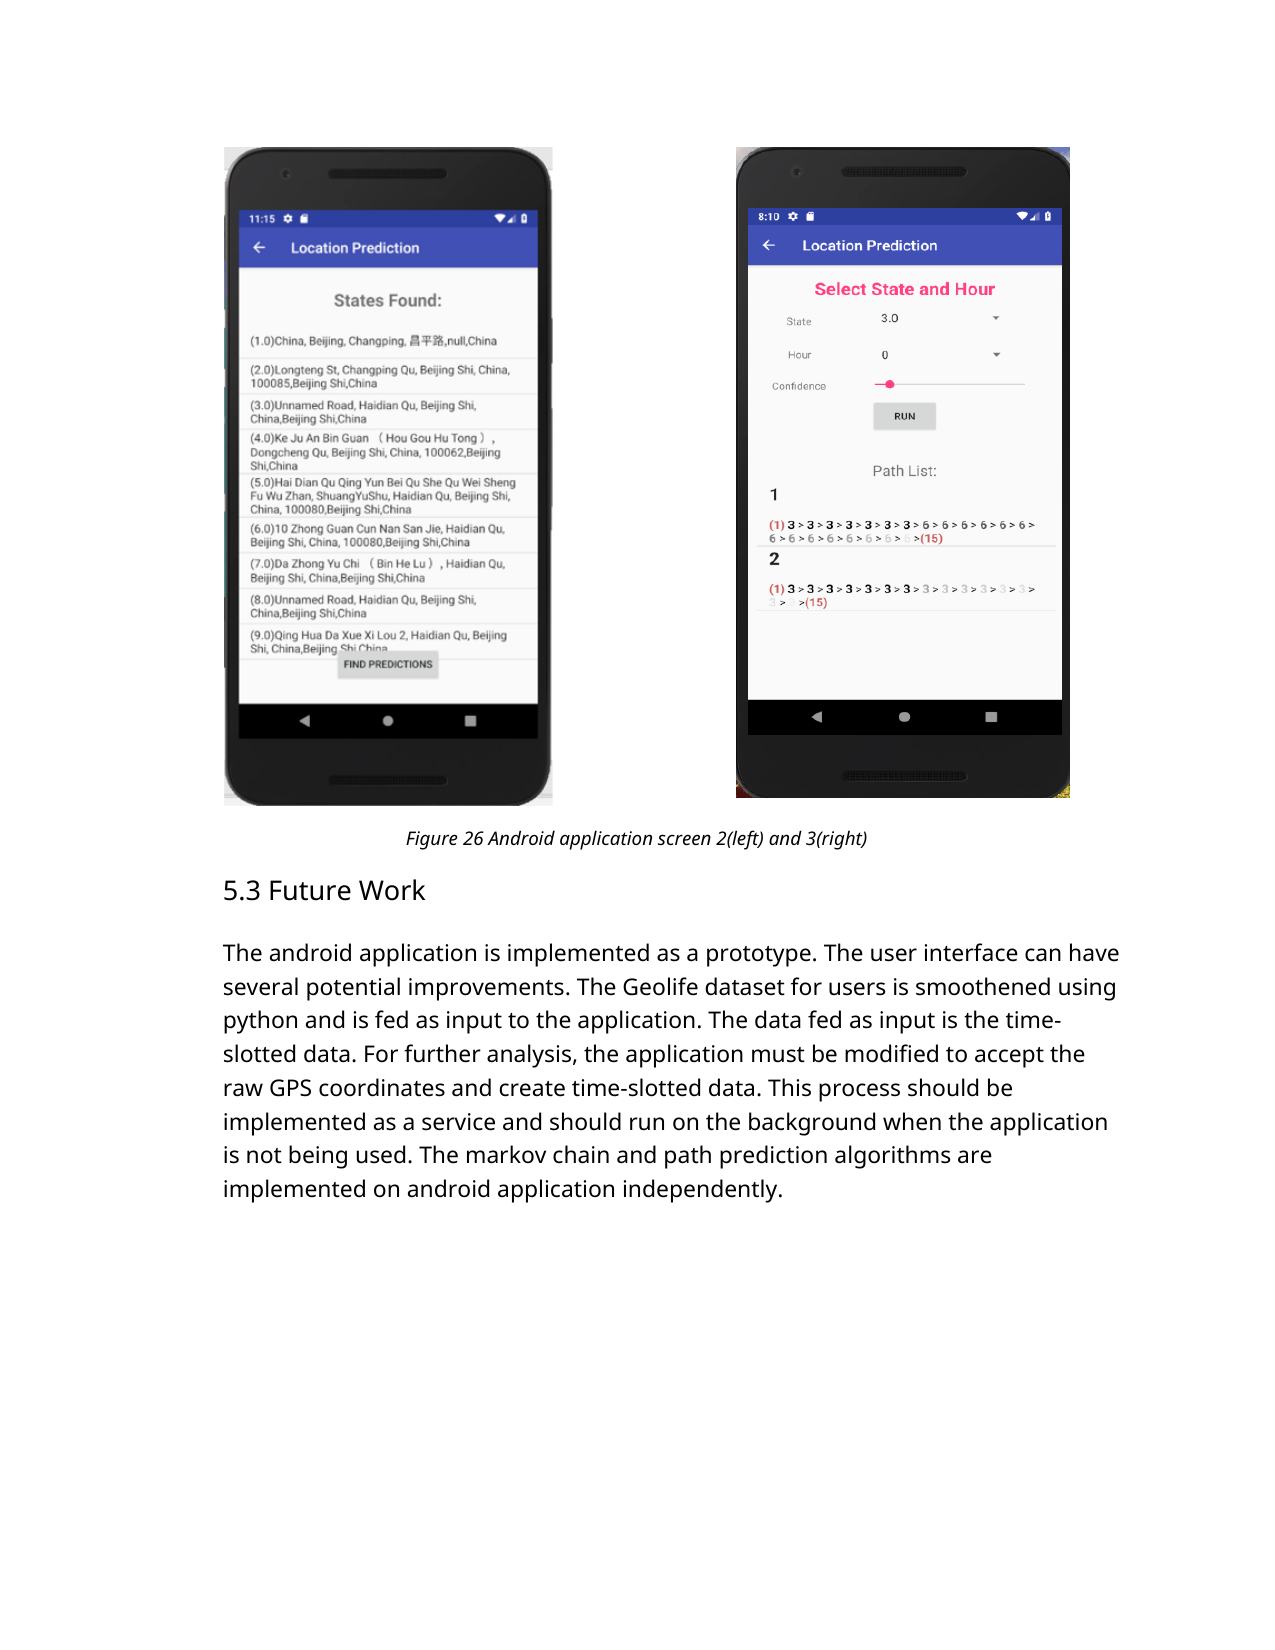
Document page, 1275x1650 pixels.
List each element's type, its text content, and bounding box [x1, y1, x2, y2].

picture [736, 147, 1070, 798]
subtitle 5.3 Future Work [148, 872, 1127, 909]
picture [222, 147, 556, 807]
text The android application is implemented as a prototype. The user interface can have several potential improvements. The Geolife dataset for users is smoothened using python and is fed as input to the application. The data fed as input is the time-slotted data. For further analysis, the application must be modified to accept the raw GPS coordinates and create time-slotted data. This process should be implemented as a service and should run on the background when the application is not being used. The markov chain and path prediction algorithms are implemented on android application independently. [223, 937, 1127, 1204]
